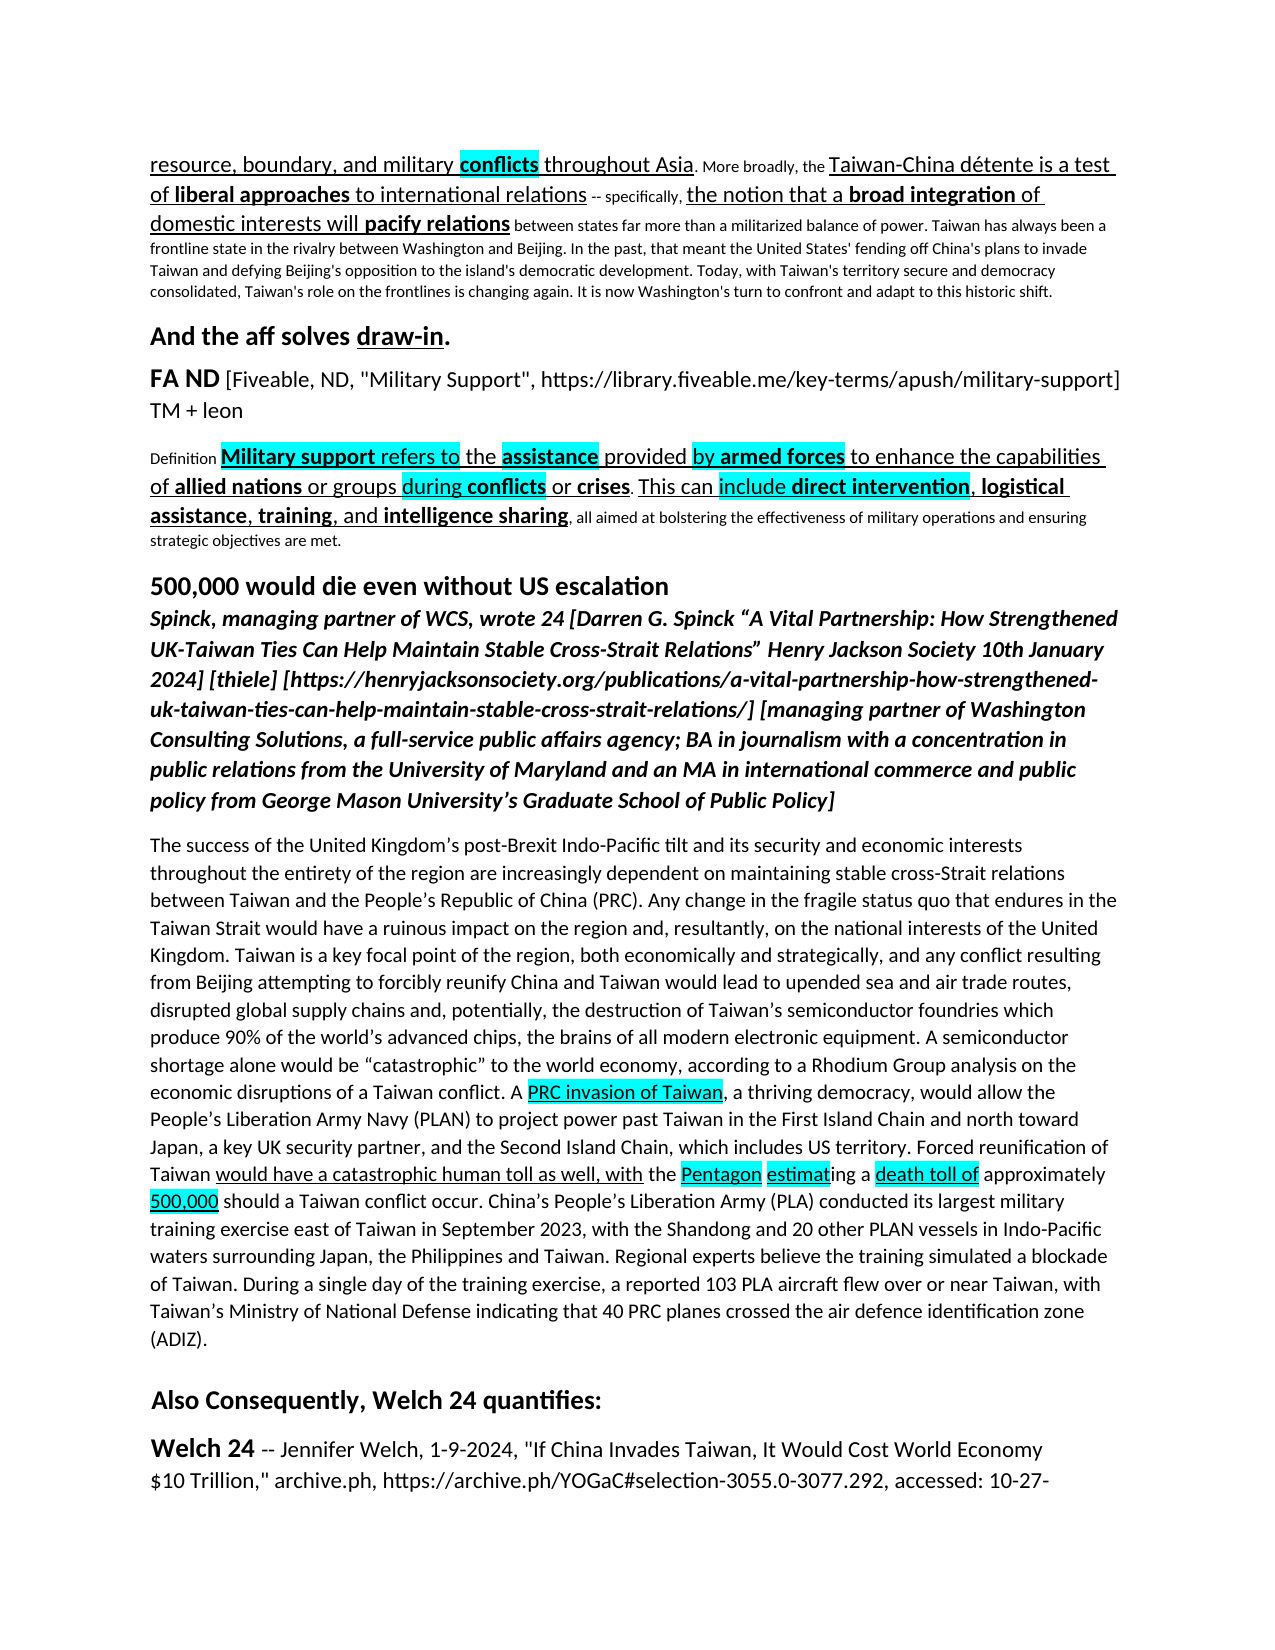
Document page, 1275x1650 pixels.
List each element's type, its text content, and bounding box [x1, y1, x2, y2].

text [150, 150, 1125, 302]
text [150, 1431, 1074, 1494]
text Spinck, managing partner of WCS, wrote 24 [Darren G. Spinck “A Vital Partnership: How Strengthened UK-Taiwan Ties Can Help Maintain Stable Cross-Strait Relations” Henry Jackson Society 10th January 2024] [thiele] [https://henryjacksonsociety.org/publications/a-vital-partnership-how-strengthened-uk-taiwan-ties-can-help-maintain-stable-cross-strait-relations/] [managing partner of Washington Consulting Solutions, a full-service public affairs agency; BA in journalism with a concentration in public relations from the University of Maryland and an MA in international commerce and public policy from George Mason University’s Graduate School of Public Policy] [150, 604, 1125, 814]
text Also Consequently, Welch 24 quantifies: [151, 1383, 1106, 1416]
text The success of the United Kingdom’s post-Brexit Indo-Pacific tilt and its security and economic interests throughout the entirety of the region are increasingly dependent on maintaining stable cross-Strait relations between Taiwan and the People’s Republic of China (PRC). Any change in the fragile status quo that endures in the Taiwan Strait would have a ruinous impact on the region and, resultantly, on the national interests of the United Kingdom. Taiwan is a key focal point of the region, both economically and strategically, and any conflict resulting from Beijing attempting to forcibly reunify China and Taiwan would lead to upended sea and air trade routes, disrupted global supply chains and, potentially, the destruction of Taiwan’s semiconductor foundries which produce 90% of the world’s advanced chips, the brains of all modern electronic equipment. A semiconductor shortage alone would be “catastrophic” to the world economy, according to a Rhodium Group analysis on the economic disruptions of a Taiwan conflict. A PRC invasion of Taiwan, a thriving democracy, would allow the People’s Liberation Army Navy (PLAN) to project power past Taiwan in the First Island Chain and north toward Japan, a key UK security partner, and the Second Island Chain, which includes US territory. Forced reunification of Taiwan would have a catastrophic human toll as well, with the Pentagon estimating a death toll of approximately 500,000 should a Taiwan conflict occur. China’s People’s Liberation Army (PLA) conducted its largest military training exercise east of Taiwan in September 2023, with the Shandong and 20 other PLAN vessels in Indo-Pacific waters surrounding Japan, the Philippines and Taiwan. Regional experts believe the training simulated a blockade of Taiwan. During a single day of the training exercise, a reported 103 PLA aircraft flew over or near Taiwan, with Taiwan’s Ministry of National Defense indicating that 40 PRC planes crossed the air defence identification zone (ADIZ). [150, 833, 1125, 1351]
subtitle 500,000 would die even without US escalation [150, 569, 1125, 602]
subtitle And the aff solves draw-in. [150, 319, 1125, 353]
text FA ND [Fiveable, ND, "Military Support", https://library.fiveable.me/key-terms/apush/military-support] TM + leon [150, 361, 1125, 424]
text Definition Military support refers to the assistance provided by armed forces to enhance the capabilities of allied nations or groups during conflicts or crises. This can include direct intervention, logistical assistance, training, and intelligence sharing, all aimed at bolstering the effectiveness of military operations and ensuring strategic objectives are met. [150, 442, 1125, 551]
